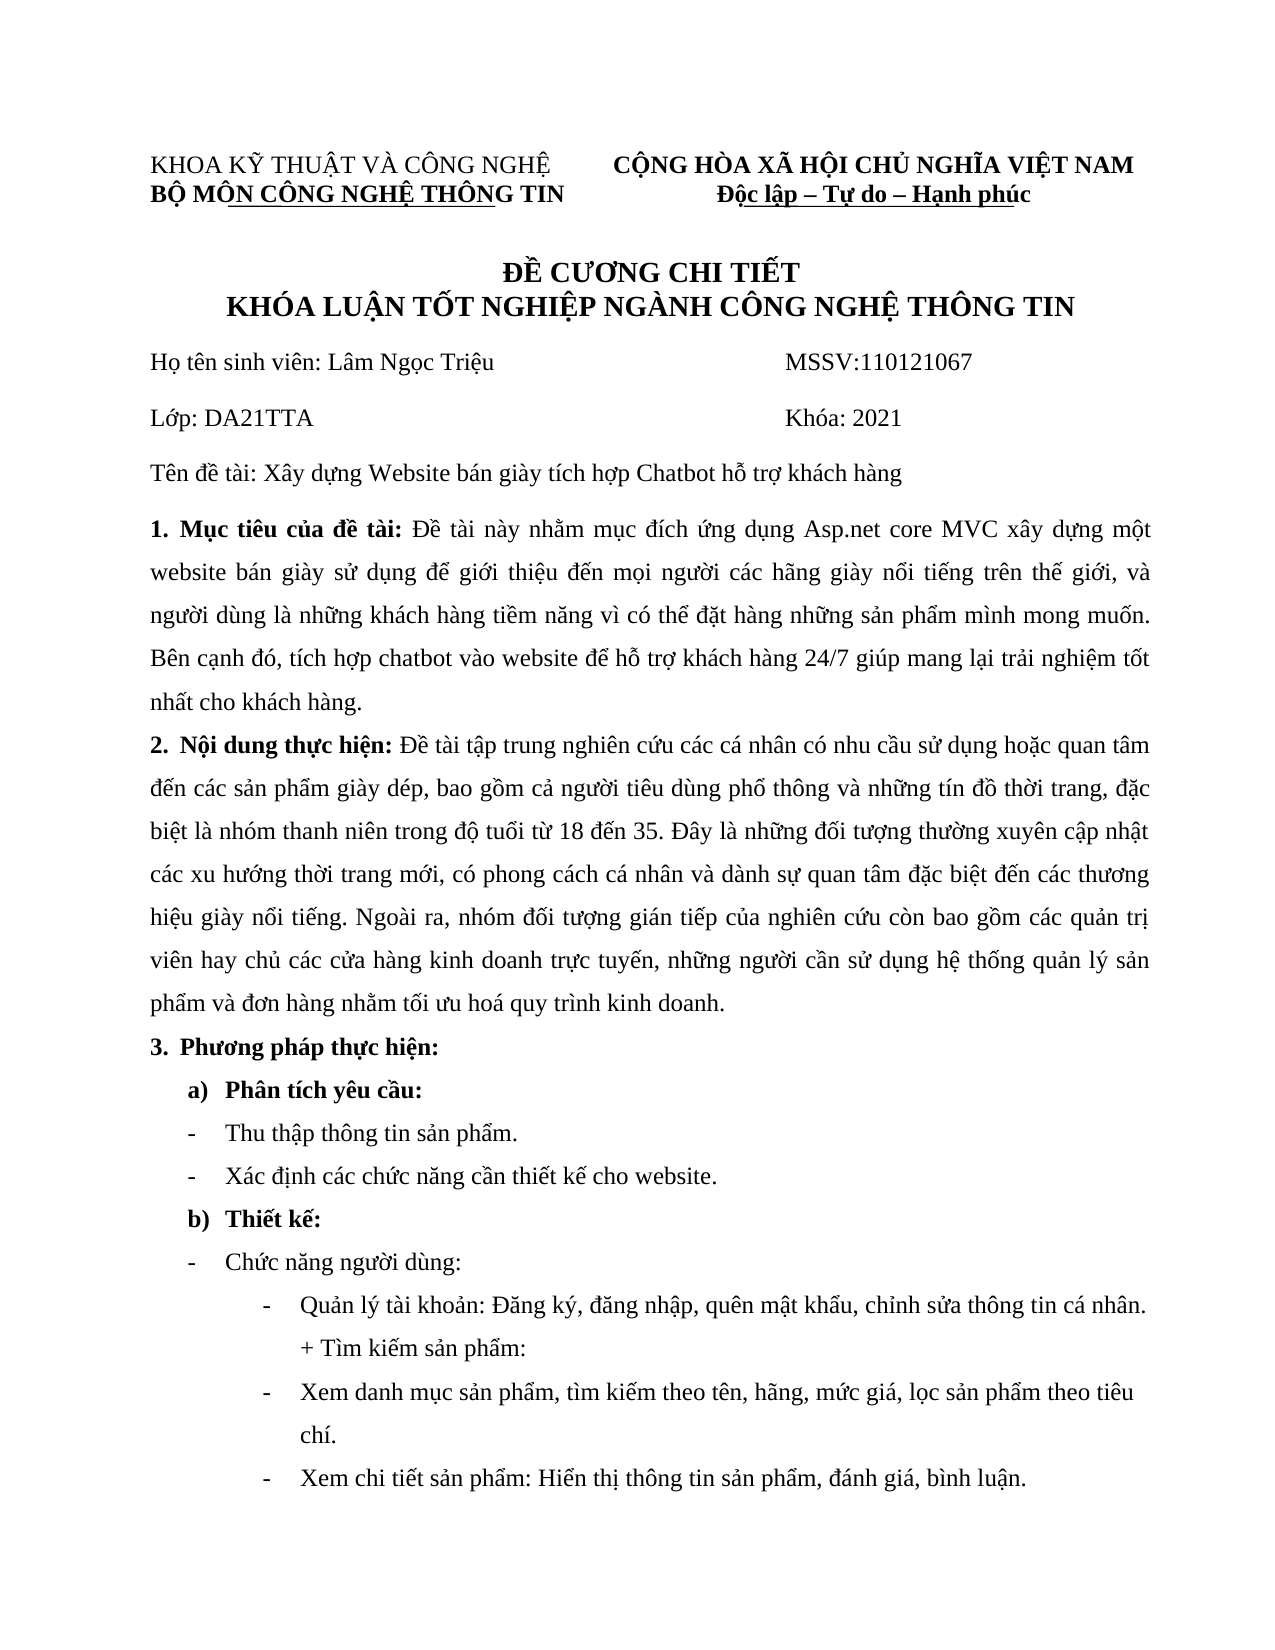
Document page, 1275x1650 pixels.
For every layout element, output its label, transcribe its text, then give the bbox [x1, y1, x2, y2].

list Quản lý tài khoản: Đăng ký, đăng nhập, quên mật khẩu, chỉnh sửa thông tin cá nhân. + Tìm kiếm sản phẩm: [262, 1290, 1152, 1362]
list Mục tiêu của đề tài: Đề tài này nhằm mục đích ứng dụng Asp.net core MVC xây dựng một website bán giày sử dụng để giới thiệu đến mọi người các hãng giày nổi tiếng trên thế giới, và người dùng là những khách hàng tiềm năng vì có thể đặt hàng những sản phẩm mình mong muốn. Bên cạnh đó, tích hợp chatbot vào website để hỗ trợ khách hàng 24/7 giúp mang lại trải nghiệm tốt nhất cho khách hàng. [150, 514, 1152, 715]
list Thu thập thông tin sản phẩm. [187, 1118, 1152, 1147]
text ĐỀ CƯƠNG CHI TIẾT [150, 255, 1152, 289]
text KHÓA LUẬN TỐT NGHIỆP NGÀNH CÔNG NGHỆ THÔNG TIN [150, 289, 1152, 322]
list Xem chi tiết sản phẩm: Hiển thị thông tin sản phẩm, đánh giá, bình luận. [262, 1463, 1152, 1492]
list Thiết kế: [187, 1204, 1152, 1233]
text Lớp: DA21TTA Khóa: 2021 [150, 403, 1152, 432]
list Xác định các chức năng cần thiết kế cho website. [187, 1161, 1152, 1190]
list Nội dung thực hiện: Đề tài tập trung nghiên cứu các cá nhân có nhu cầu sử dụng hoặc quan tâm đến các sản phẩm giày dép, bao gồm cả người tiêu dùng phổ thông và những tín đồ thời trang, đặc biệt là nhóm thanh niên trong độ tuổi từ 18 đến 35. Đây là những đối tượng thường xuyên cập nhật các xu hướng thời trang mới, có phong cách cá nhân và dành sự quan tâm đặc biệt đến các thương hiệu giày nổi tiếng. Ngoài ra, nhóm đối tượng gián tiếp của nghiên cứu còn bao gồm các quản trị viên hay chủ các cửa hàng kinh doanh trực tuyến, những người cần sử dụng hệ thống quản lý sản phẩm và đơn hàng nhằm tối ưu hoá quy trình kinh doanh. [150, 730, 1152, 1017]
text Tên đề tài: Xây dựng Website bán giày tích hợp Chatbot hỗ trợ khách hàng [150, 458, 1152, 487]
list Phương pháp thực hiện: [150, 1032, 1152, 1060]
list Xem danh mục sản phẩm, tìm kiếm theo tên, hãng, mức giá, lọc sản phẩm theo tiêu chí. [262, 1377, 1152, 1448]
text KHOA KỸ THUẬT VÀ CÔNG NGHỆ CỘNG HÒA XÃ HỘI CHỦ NGHĨA VIỆT NAM [150, 150, 1152, 179]
text BỘ MÔN CÔNG NGHỆ THÔNG TIN Độc lập – Tự do – Hạnh phúc [150, 179, 1152, 207]
text Họ tên sinh viên: Lâm Ngọc Triệu MSSV:110121067 [150, 347, 1152, 376]
list Phân tích yêu cầu: [187, 1075, 1152, 1103]
list Chức năng người dùng: [187, 1247, 1152, 1276]
